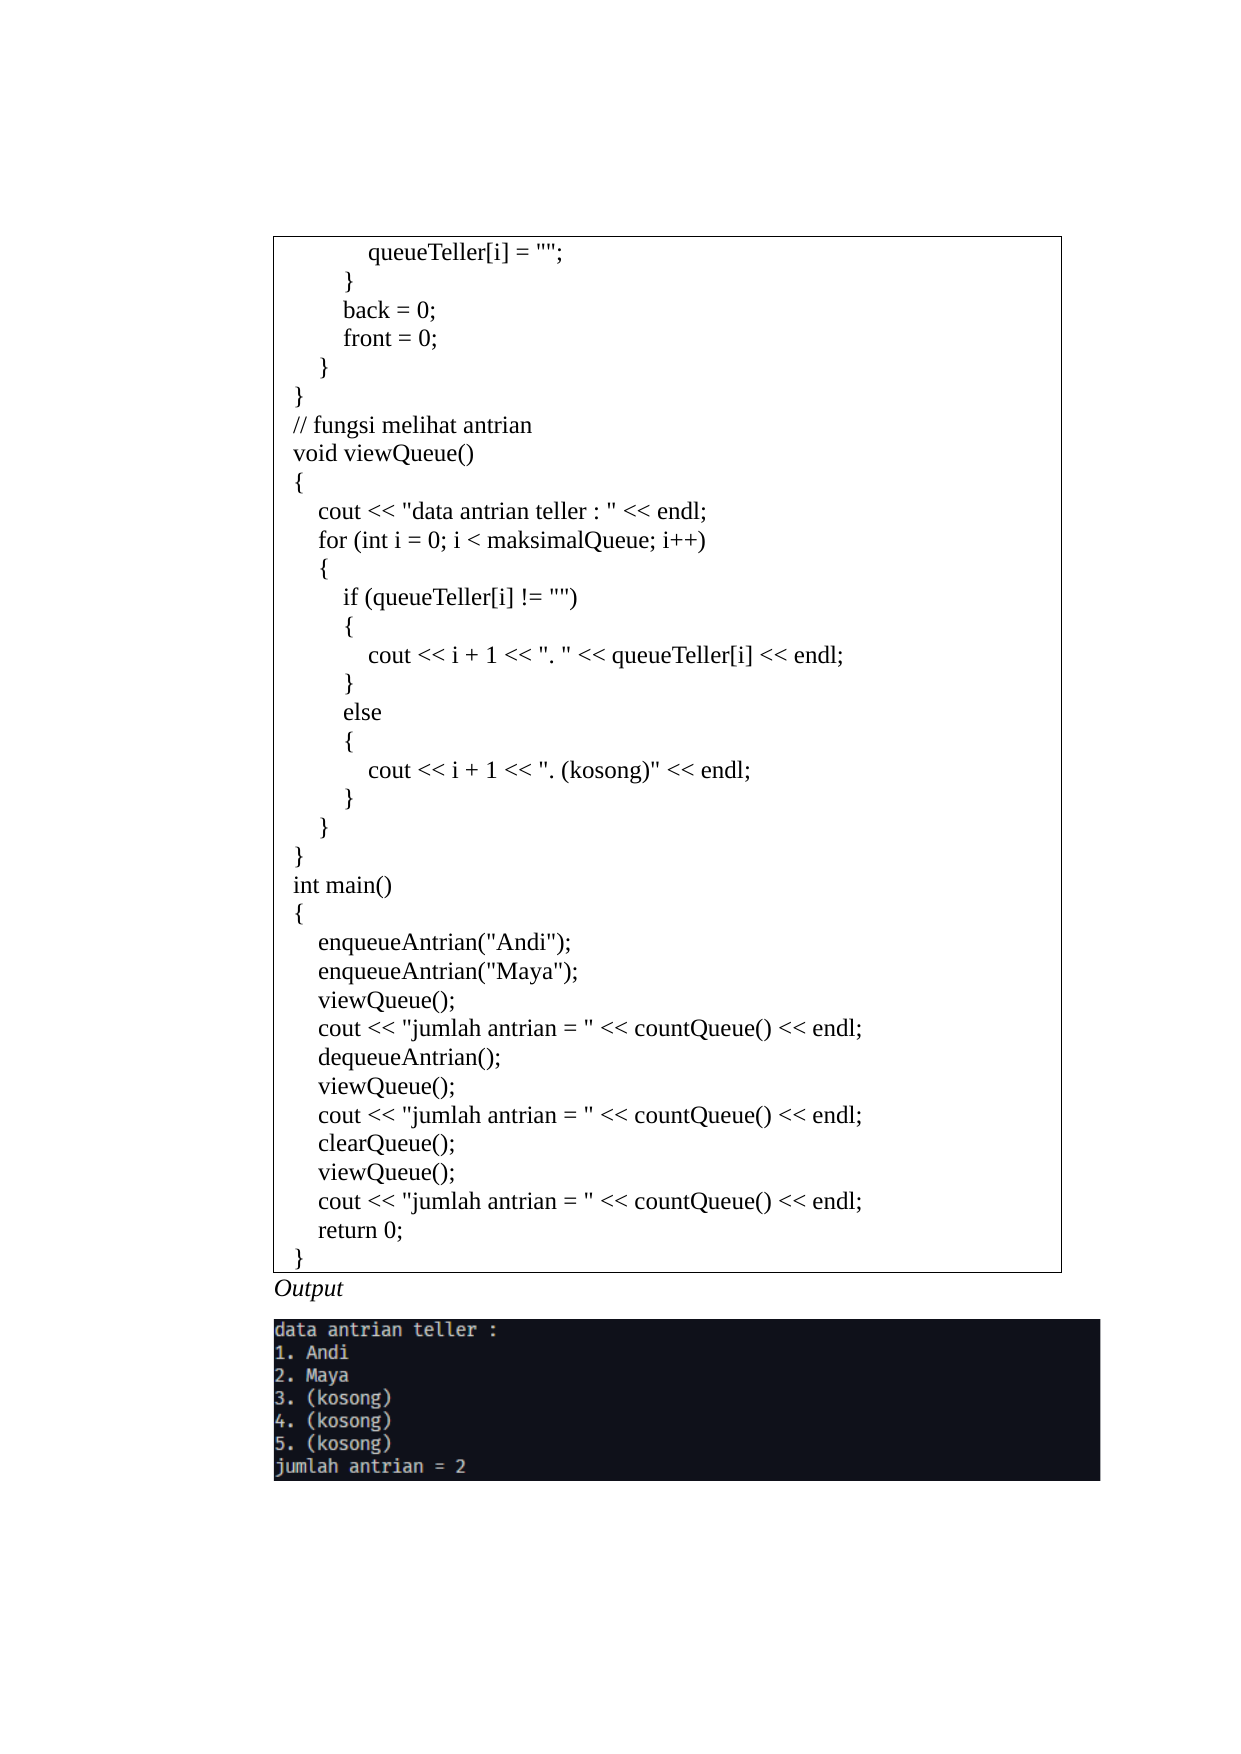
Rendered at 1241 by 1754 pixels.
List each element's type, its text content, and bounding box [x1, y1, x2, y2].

picture [273, 1319, 1101, 1481]
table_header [274, 237, 1061, 1272]
text Output [274, 1273, 1063, 1302]
